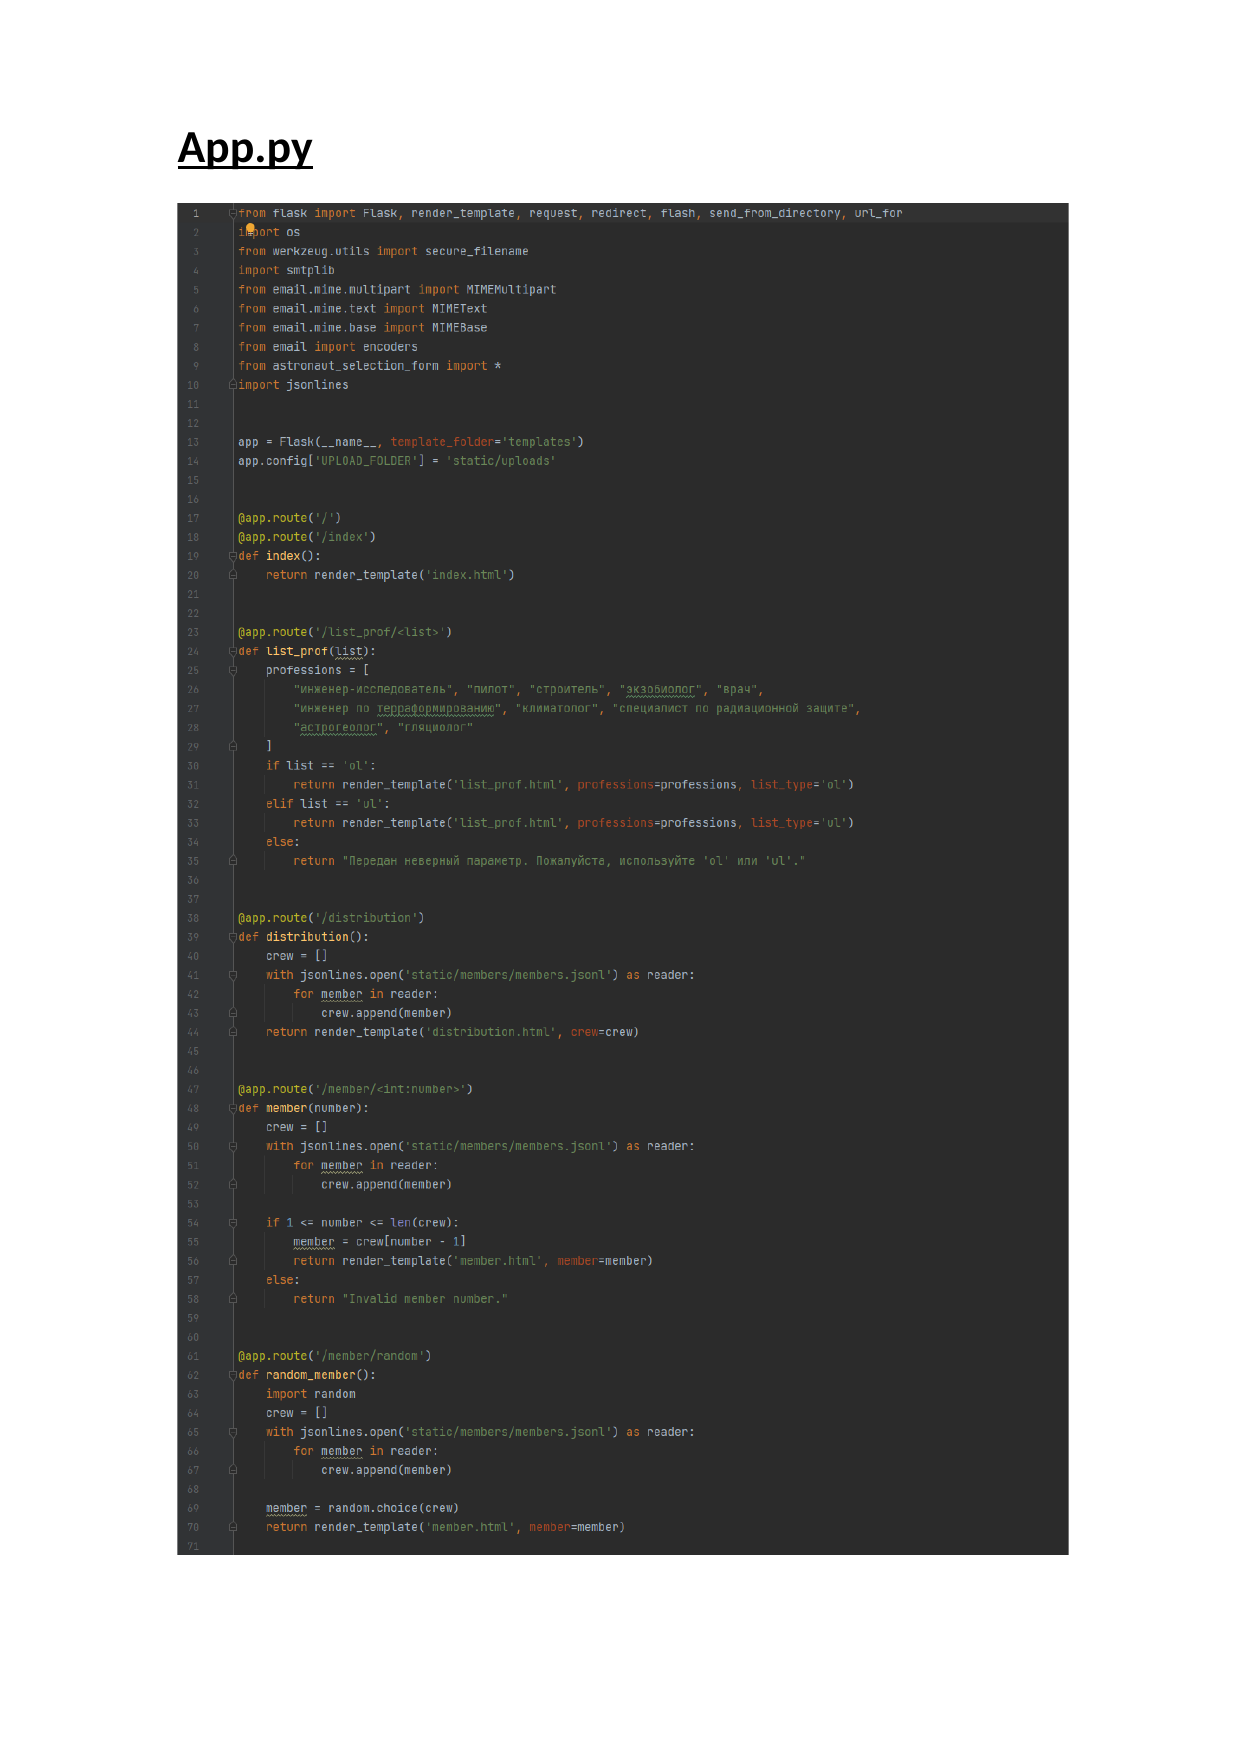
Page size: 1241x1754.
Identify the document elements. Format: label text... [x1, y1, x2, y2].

text App.py [177, 118, 1152, 174]
picture [177, 203, 1069, 1555]
